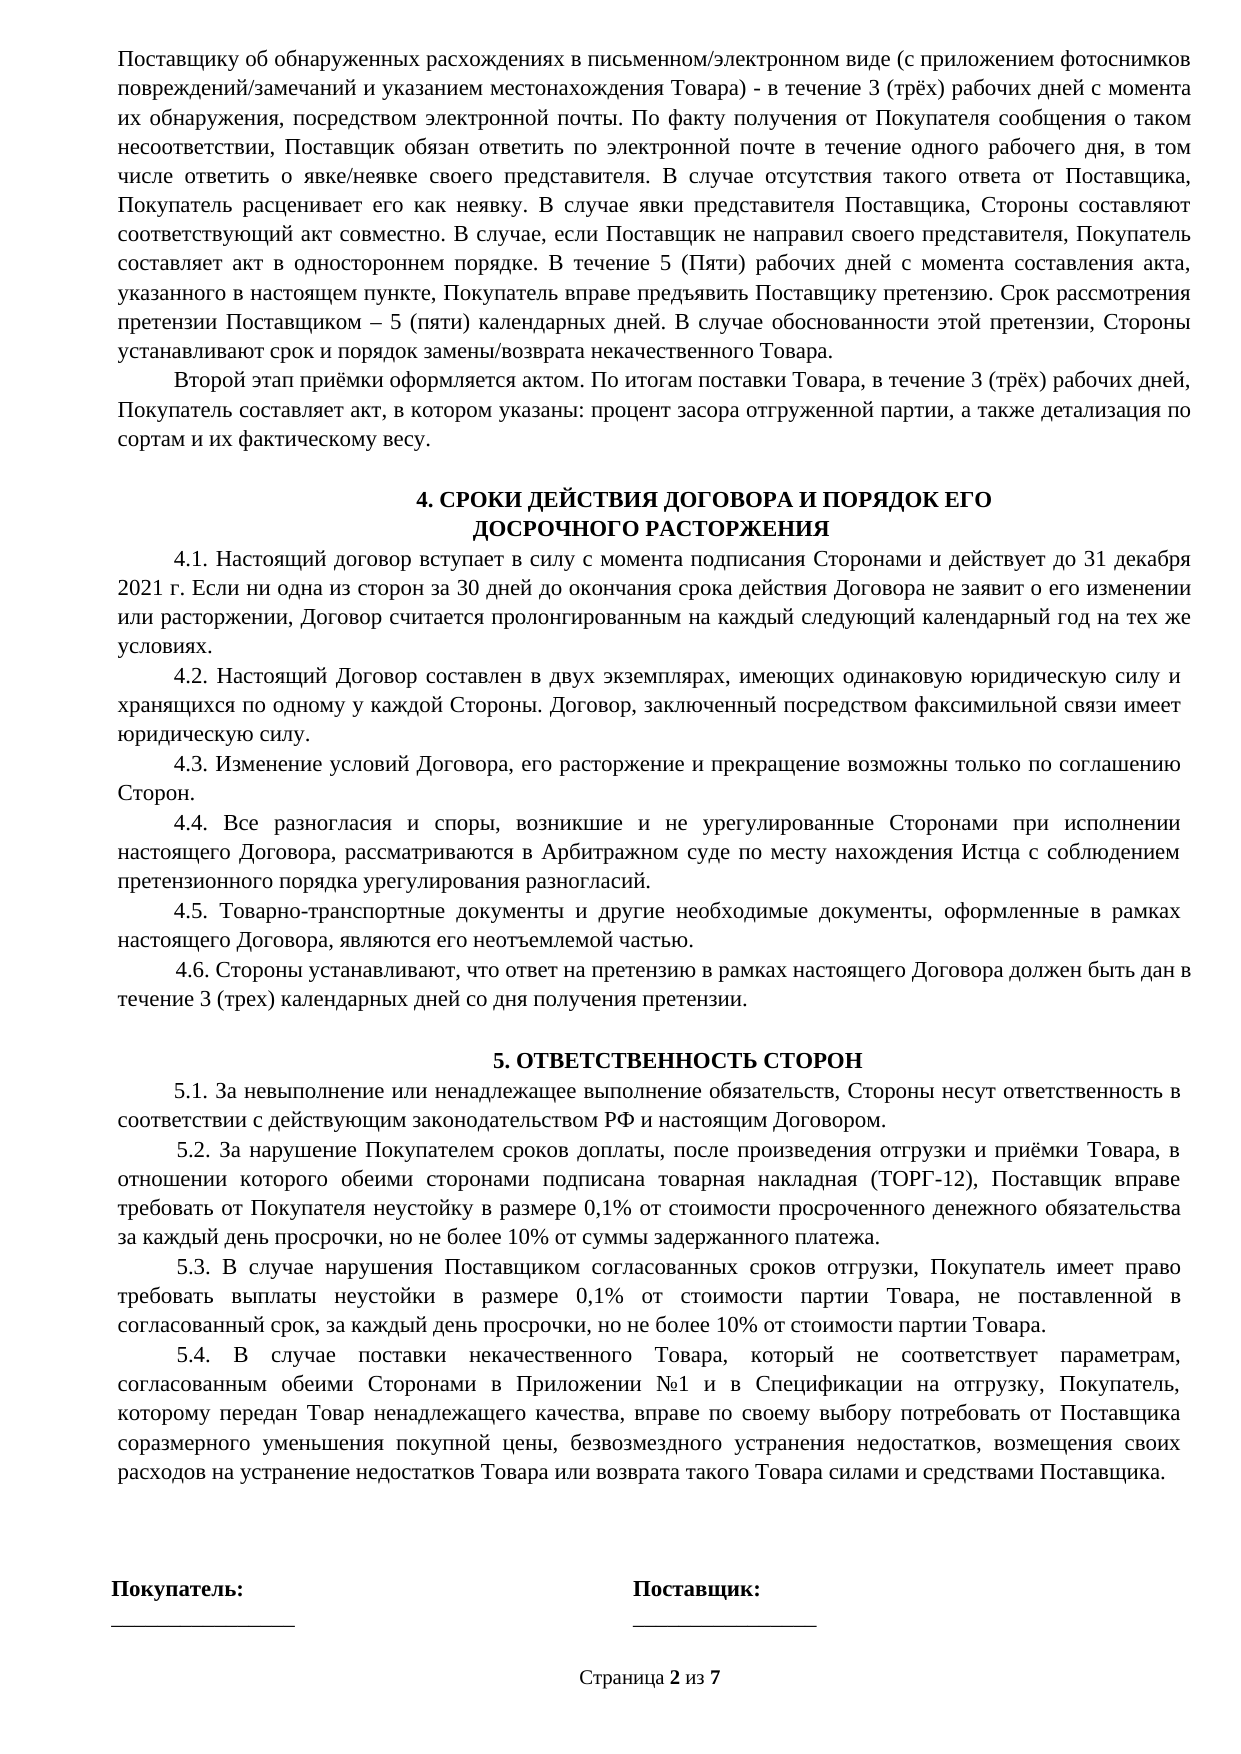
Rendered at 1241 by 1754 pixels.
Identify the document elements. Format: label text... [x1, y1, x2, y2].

text Второй этап приёмки оформляется актом. По итогам поставки Товара, в течение 3 (трёх) рабочих дней, Покупатель составляет акт, в котором указаны: процент засора отгруженной партии, а также детализация по сортам и их фактическому весу. [117, 367, 1193, 451]
text течение 3 (трех) календарных дней со дня получения претензии. [117, 986, 1182, 1012]
text 4.1. Настоящий договор вступает в силу с момента подписания Сторонами и действует до 31 декабря 2021 г. Если ни одна из сторон за 30 дней до окончания срока действия Договора не заявит о его изменении или расторжении, Договор считается пролонгированным на каждый следующий календарный год на тех же условиях. [117, 545, 1193, 658]
text 5.4. В случае поставки некачественного Товара, который не соответствует параметрам, согласованным обеими Сторонами в Приложении №1 и в Спецификации на отгрузку, Покупатель, которому передан Товар ненадлежащего качества, вправе по своему выбору потребовать от Поставщика соразмерного уменьшения покупной цены, безвозмездного устранения недостатков, возмещения своих расходов на устранение недостатков Товара или возврата такого Товара силами и средствами Поставщика. [117, 1341, 1182, 1484]
text 4.2. Настоящий Договор составлен в двух экземплярах, имеющих одинаковую юридическую силу и хранящихся по одному у каждой Стороны. Договор, заключенный посредством факсимильной связи имеет юридическую силу. [117, 662, 1182, 747]
text 5.2. За нарушение Покупателем сроков доплаты, после произведения отгрузки и приёмки Товара, в отношении которого обеими сторонами подписана товарная накладная (ТОРГ-12), Поставщик вправе требовать от Покупателя неустойку в размере 0,1% от стоимости просроченного денежного обязательства за каждый день просрочки, но не более 10% от суммы задержанного платежа. [117, 1136, 1182, 1250]
text 4.3. Изменение условий Договора, его расторжение и прекращение возможны только по соглашению Сторон. [117, 750, 1182, 805]
text 4.4. Все разногласия и споры, возникшие и не урегулированные Сторонами при исполнении настоящего Договора, рассматриваются в Арбитражном суде по месту нахождения Истца с соблюдением претензионного порядка урегулирования разногласий. [117, 809, 1182, 893]
text 5.3. В случае нарушения Поставщиком согласованных сроков отгрузки, Покупатель имеет право требовать выплаты неустойки в размере 0,1% от стоимости партии Товара, не поставленной в согласованный срок, за каждый день просрочки, но не более 10% от стоимости партии Товара. [117, 1253, 1182, 1338]
text 5.1. За невыполнение или ненадлежащее выполнение обязательств, Стороны несут ответственность в соответствии с действующим законодательством РФ и настоящим Договором. [117, 1077, 1182, 1132]
subtitle 4. СРОКИ ДЕЙСТВИЯ ДОГОВОРА И ПОРЯДОК ЕГО ДОСРОЧНОГО РАСТОРЖЕНИЯ [416, 486, 998, 541]
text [117, 45, 1193, 363]
subtitle 5. ОТВЕТСТВЕННОСТЬ СТОРОН [163, 1047, 1193, 1073]
text 4.6. Стороны устанавливают, что ответ на претензию в рамках настоящего Договора должен быть дан в [111, 956, 1193, 982]
text 4.5. Товарно-транспортные документы и другие необходимые документы, оформленные в рамках настоящего Договора, являются его неотъемлемой частью. [117, 897, 1182, 952]
